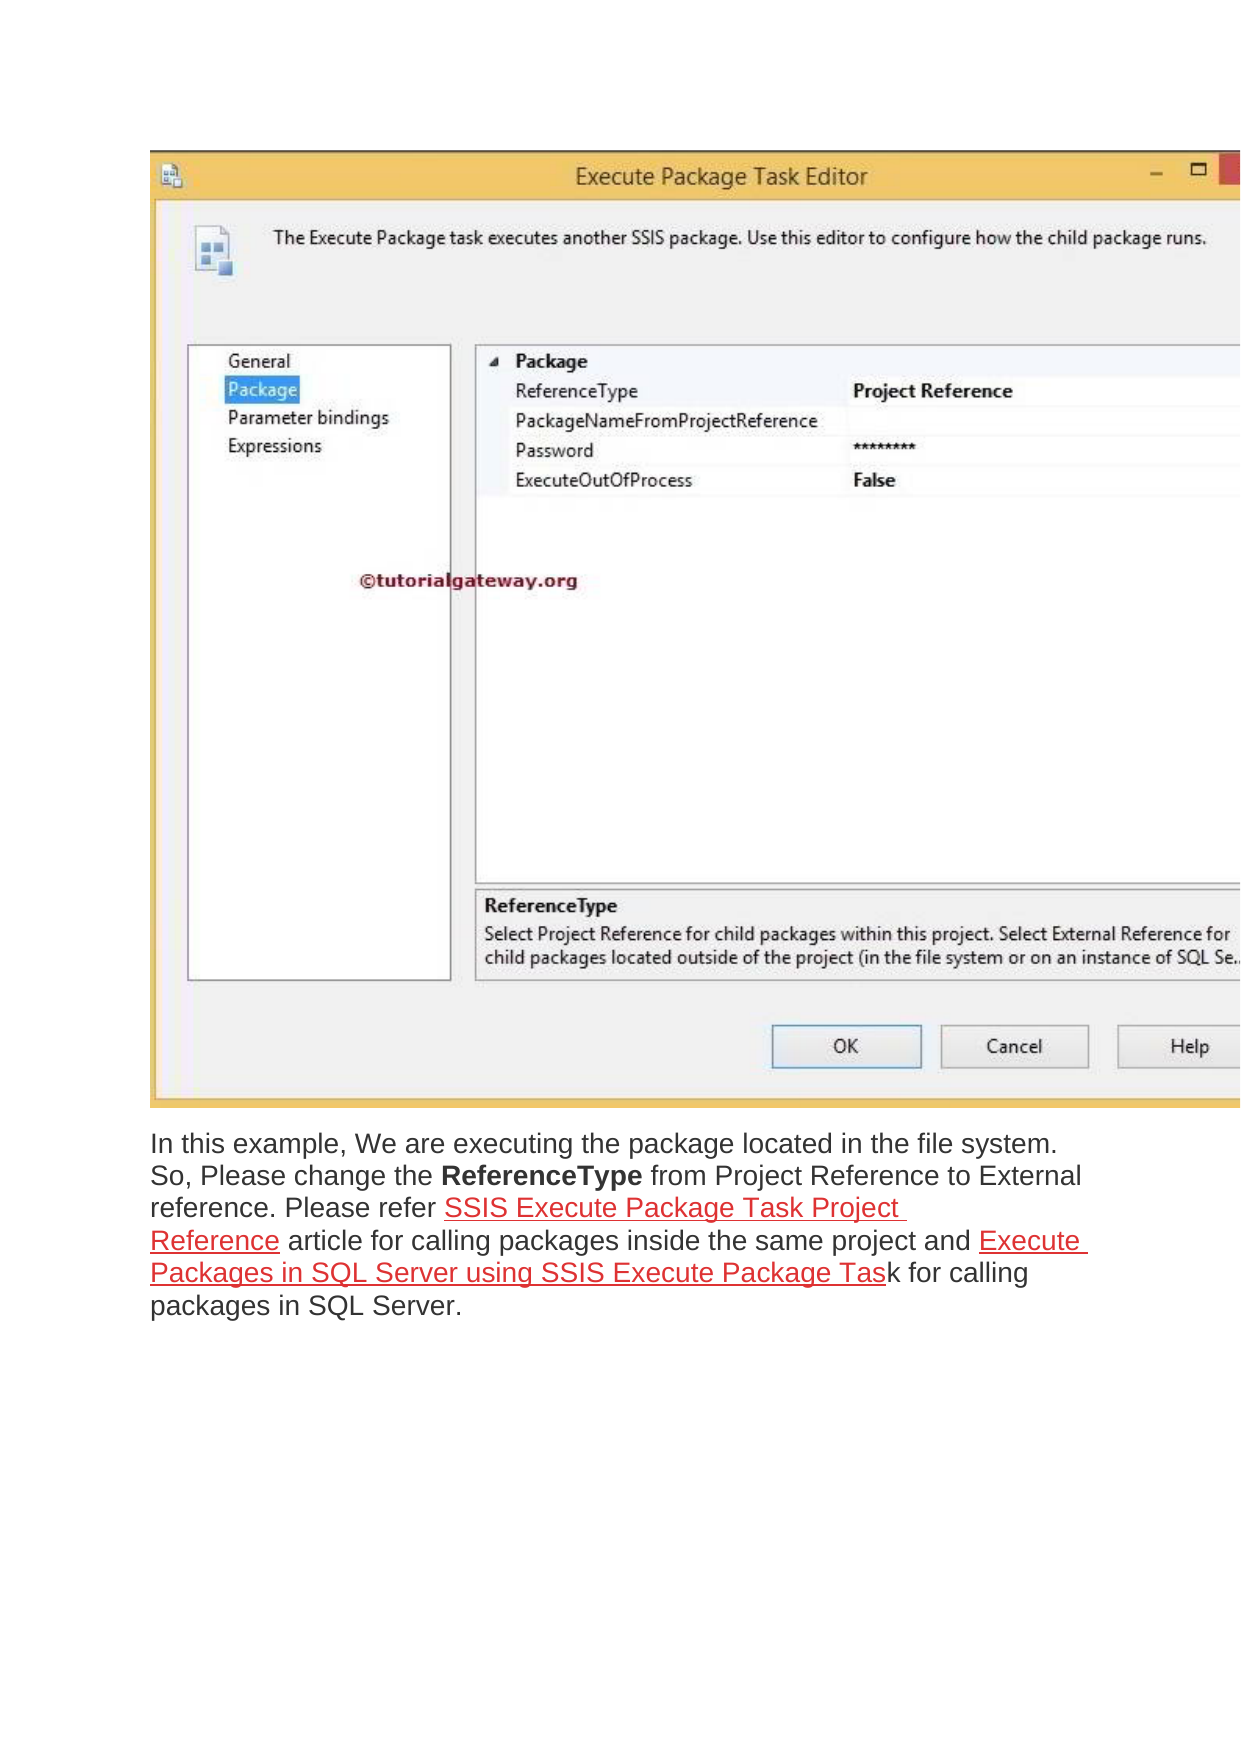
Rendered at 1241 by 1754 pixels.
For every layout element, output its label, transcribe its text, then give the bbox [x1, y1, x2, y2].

picture [150, 150, 1241, 1108]
text In this example, We are executing the package located in the file system. So, Please change the ReferenceType from Project Reference to External reference. Please refer SSIS Execute Package Task Project Reference article for calling packages inside the same project and Execute Packages in SQL Server using SSIS Execute Package Task for calling packages in SQL Server. [150, 1127, 1090, 1321]
